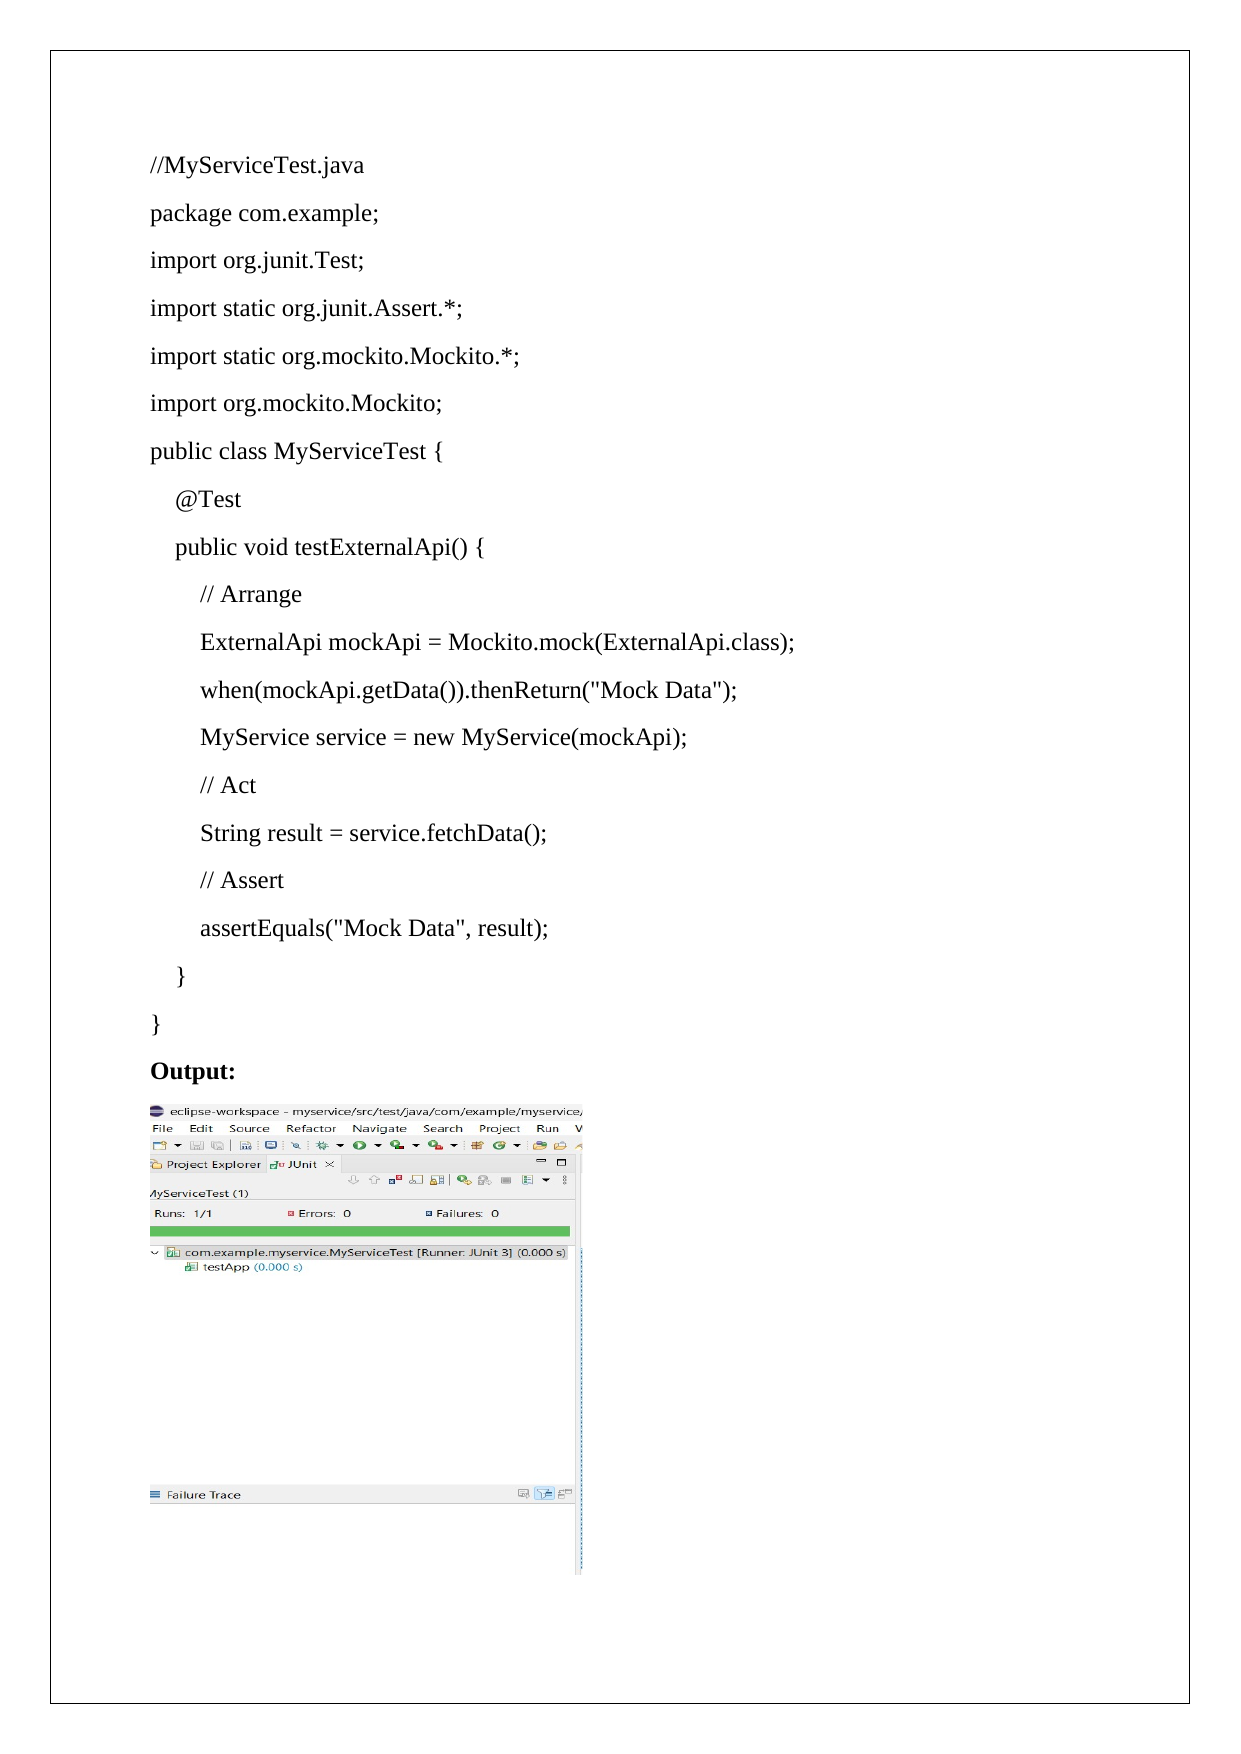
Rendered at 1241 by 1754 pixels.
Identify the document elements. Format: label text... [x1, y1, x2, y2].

text import static org.junit.Assert.*; [150, 293, 1090, 322]
text // Act [150, 770, 1090, 799]
text MyService service = new MyService(mockApi); [150, 722, 1090, 751]
text ExternalApi mockApi = Mockito.mock(ExternalApi.class); [150, 627, 1090, 656]
text @Test [150, 484, 1090, 513]
text Output: [150, 1056, 1090, 1085]
text } [150, 1009, 1090, 1037]
text import org.mockito.Mockito; [150, 388, 1090, 417]
text import org.junit.Test; [150, 245, 1090, 274]
text // Assert [150, 866, 1090, 894]
text public class MyServiceTest { [150, 436, 1090, 465]
text public void testExternalApi() { [150, 532, 1090, 560]
text when(mockApi.getData()).thenReturn("Mock Data"); [150, 675, 1090, 703]
text assertEquals("Mock Data", result); [150, 913, 1090, 942]
picture [150, 1104, 583, 1575]
text //MyServiceTest.java [150, 150, 1090, 179]
text // Arrange [150, 579, 1090, 608]
text String result = service.fetchData(); [150, 818, 1090, 847]
text import static org.mockito.Mockito.*; [150, 341, 1090, 369]
text package com.example; [150, 198, 1090, 226]
text } [150, 961, 1090, 990]
